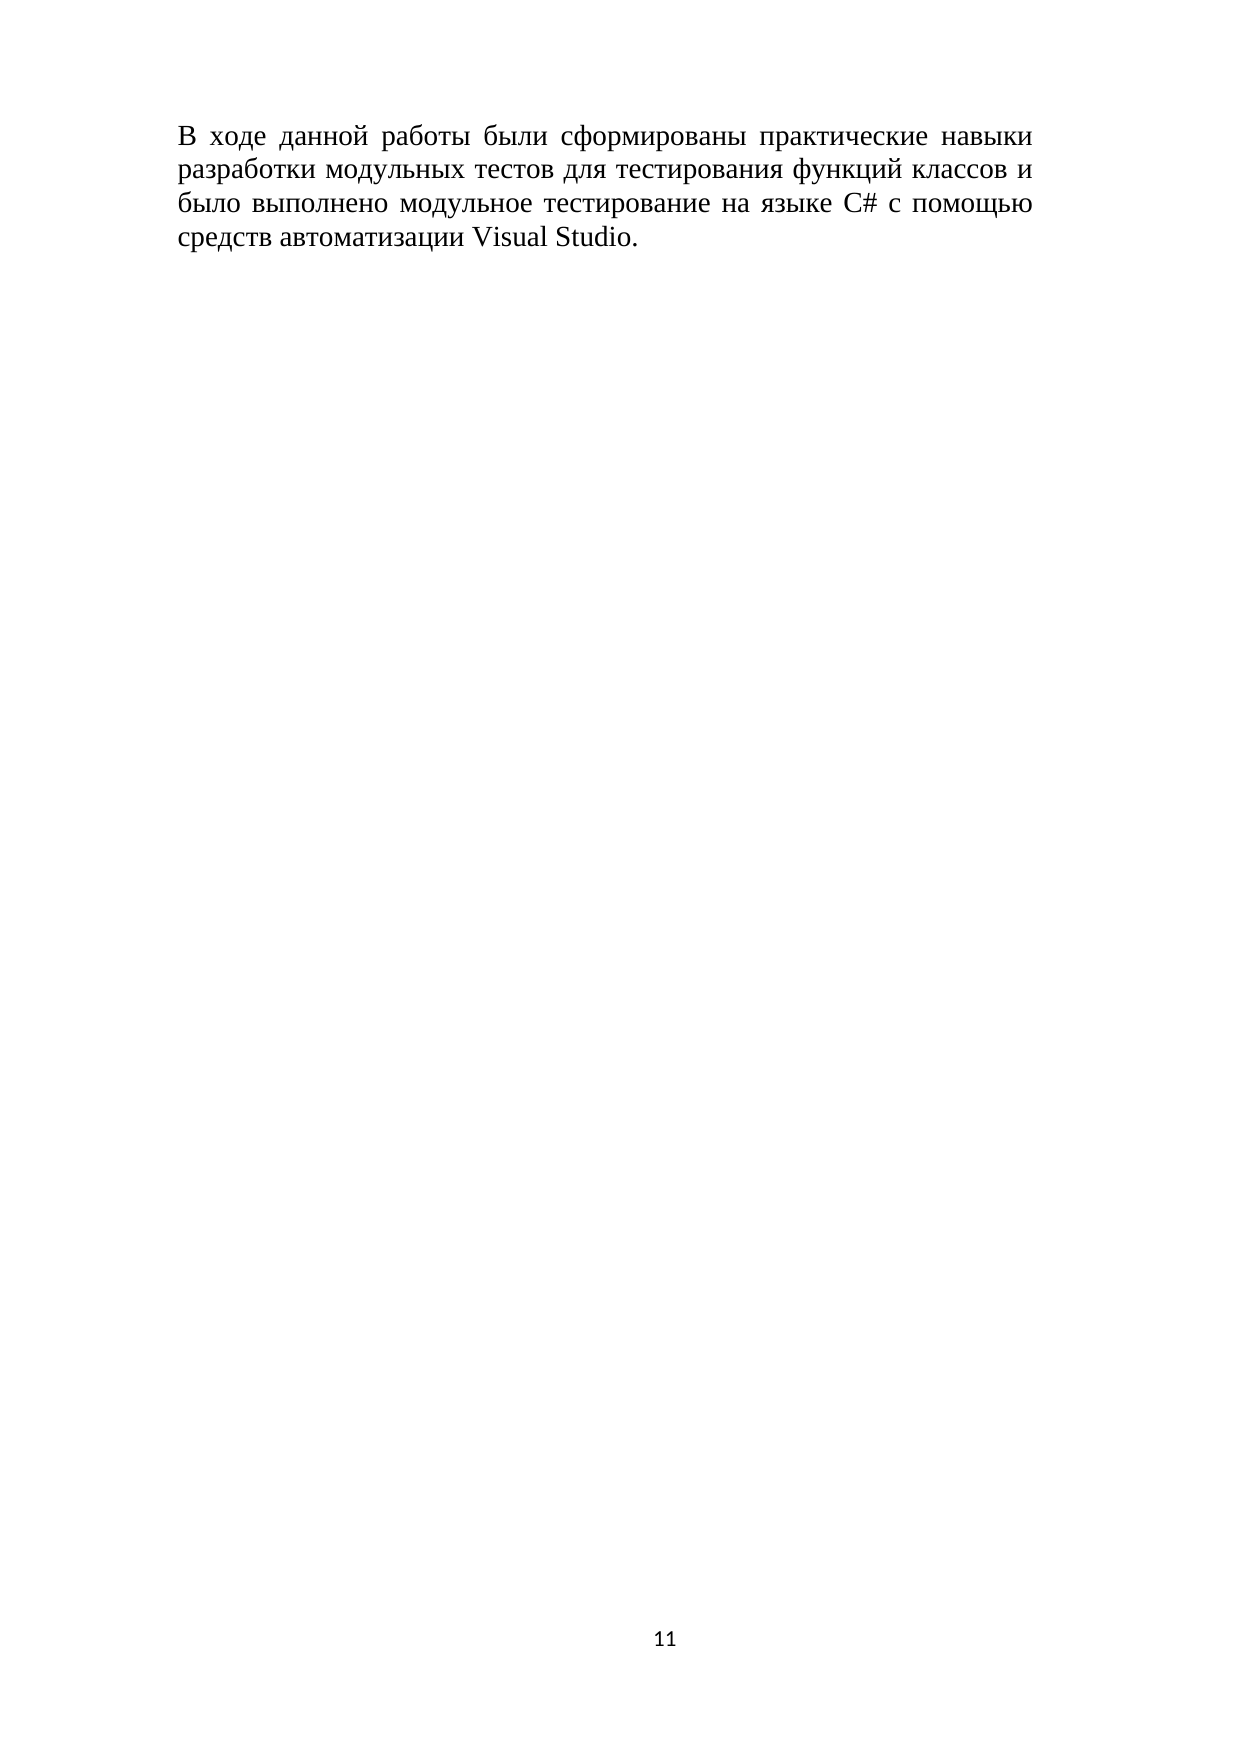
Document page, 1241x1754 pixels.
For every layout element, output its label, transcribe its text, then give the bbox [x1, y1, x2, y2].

text В ходе данной работы были сформированы практические навыки разработки модульных тестов для тестирования функций классов и было выполнено модульное тестирование на языке С# с помощью средств автоматизации Visual Studio. [177, 118, 1033, 252]
